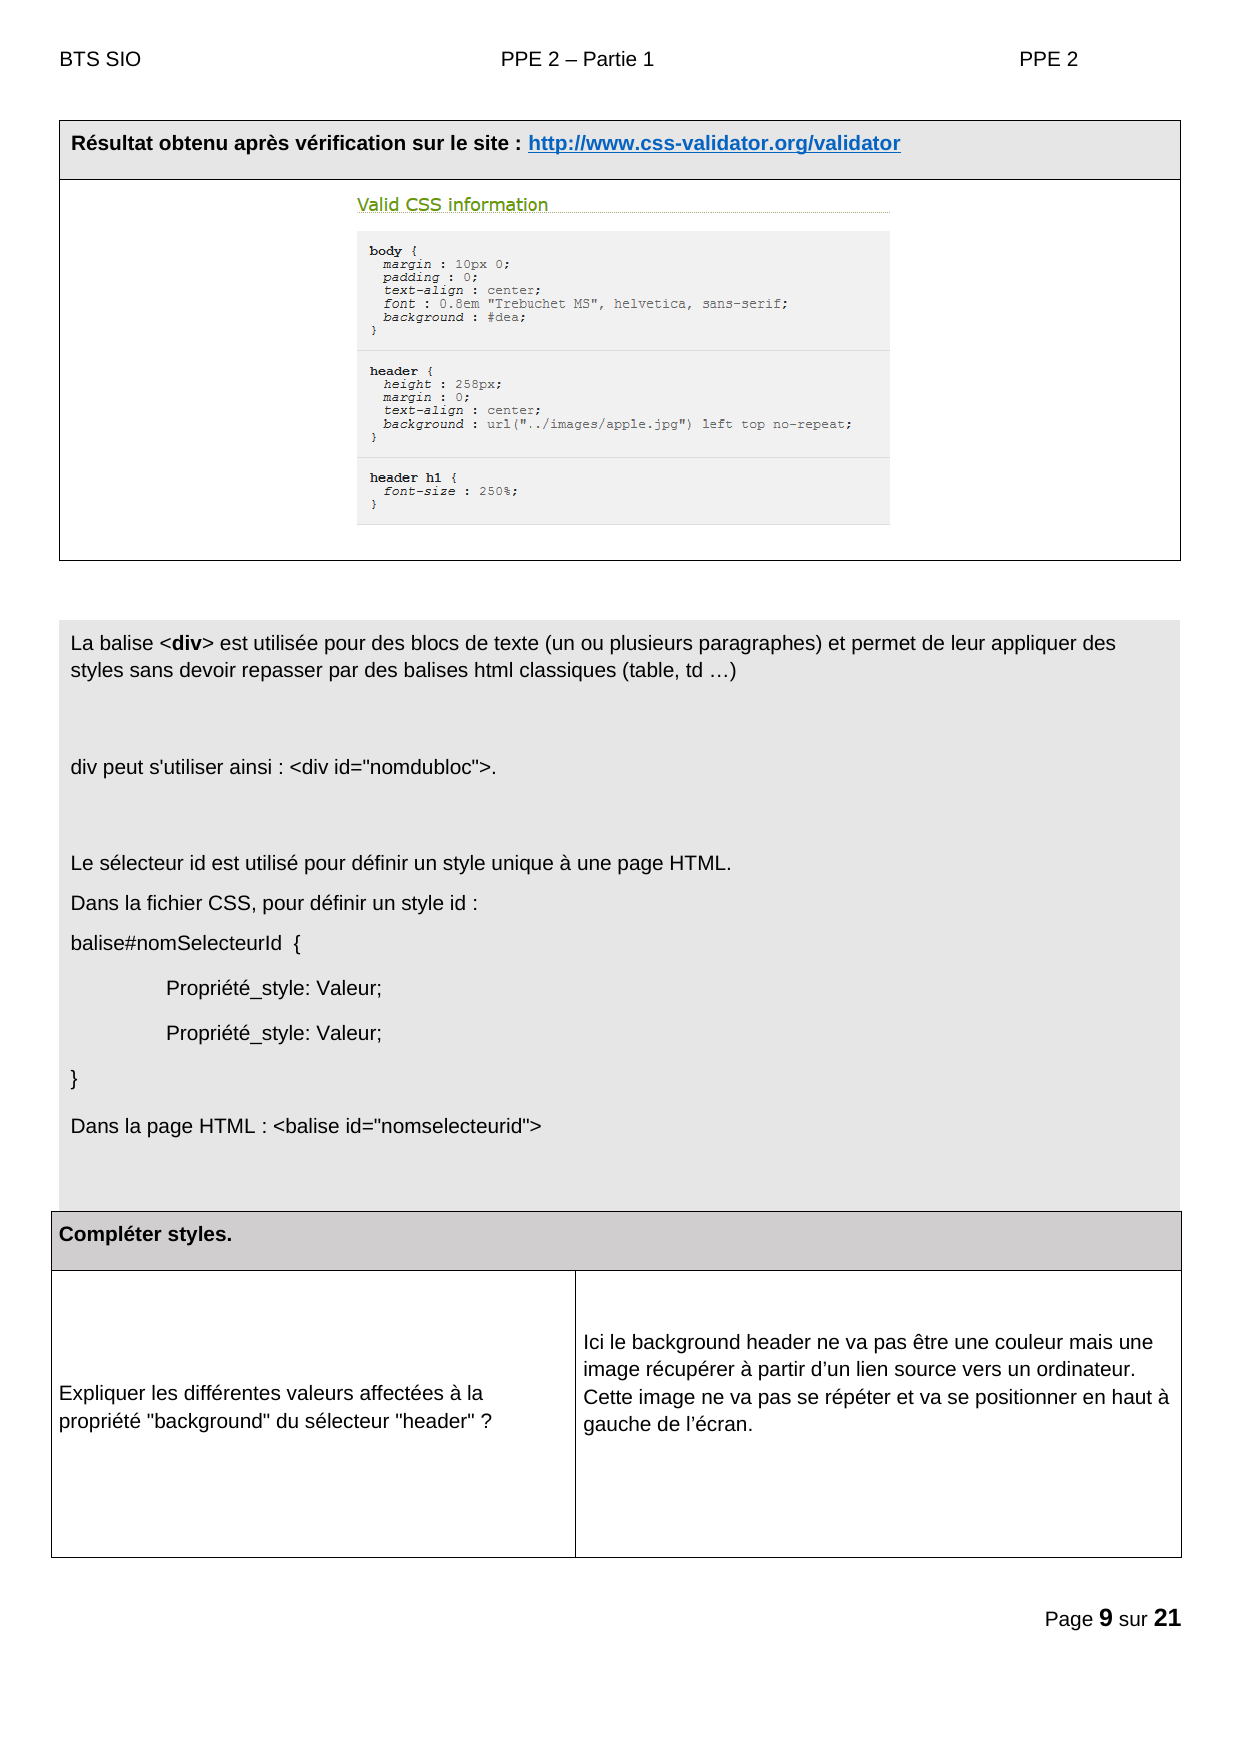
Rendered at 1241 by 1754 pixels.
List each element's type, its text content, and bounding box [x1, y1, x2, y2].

table_cell [60, 180, 1180, 560]
table_cell Ici le background header ne va pas être une couleur mais une image récupérer à partir d’un lien source vers un ordinateur. Cette image ne va pas se répéter et va se positionner en haut à gauche de l’écran. [576, 1271, 1181, 1557]
table_header Résultat obtenu après vérification sur le site : http://www.css-validator.org/validator [60, 121, 1180, 179]
table_header La balise <div> est utilisée pour des blocs de texte (un ou plusieurs paragraphes) et permet de leur appliquer des styles sans devoir repasser par des balises html classiques (table, td …) div peut s'utiliser ainsi : <div id="nomdubloc">. Le sélecteur id est utilisé pour définir un style unique à une page HTML. Dans la fichier CSS, pour définir un style id : balise#nomSelecteurId { Propriété_style: Valeur; Propriété_style: Valeur; } Dans la page HTML : <balise id="nomselecteurid"> [59, 620, 1180, 1211]
table_header Compléter styles. [52, 1212, 1181, 1270]
table_cell Expliquer les différentes valeurs affectées à la propriété "background" du sélecteur "header" ? [52, 1271, 575, 1557]
picture [350, 190, 890, 536]
